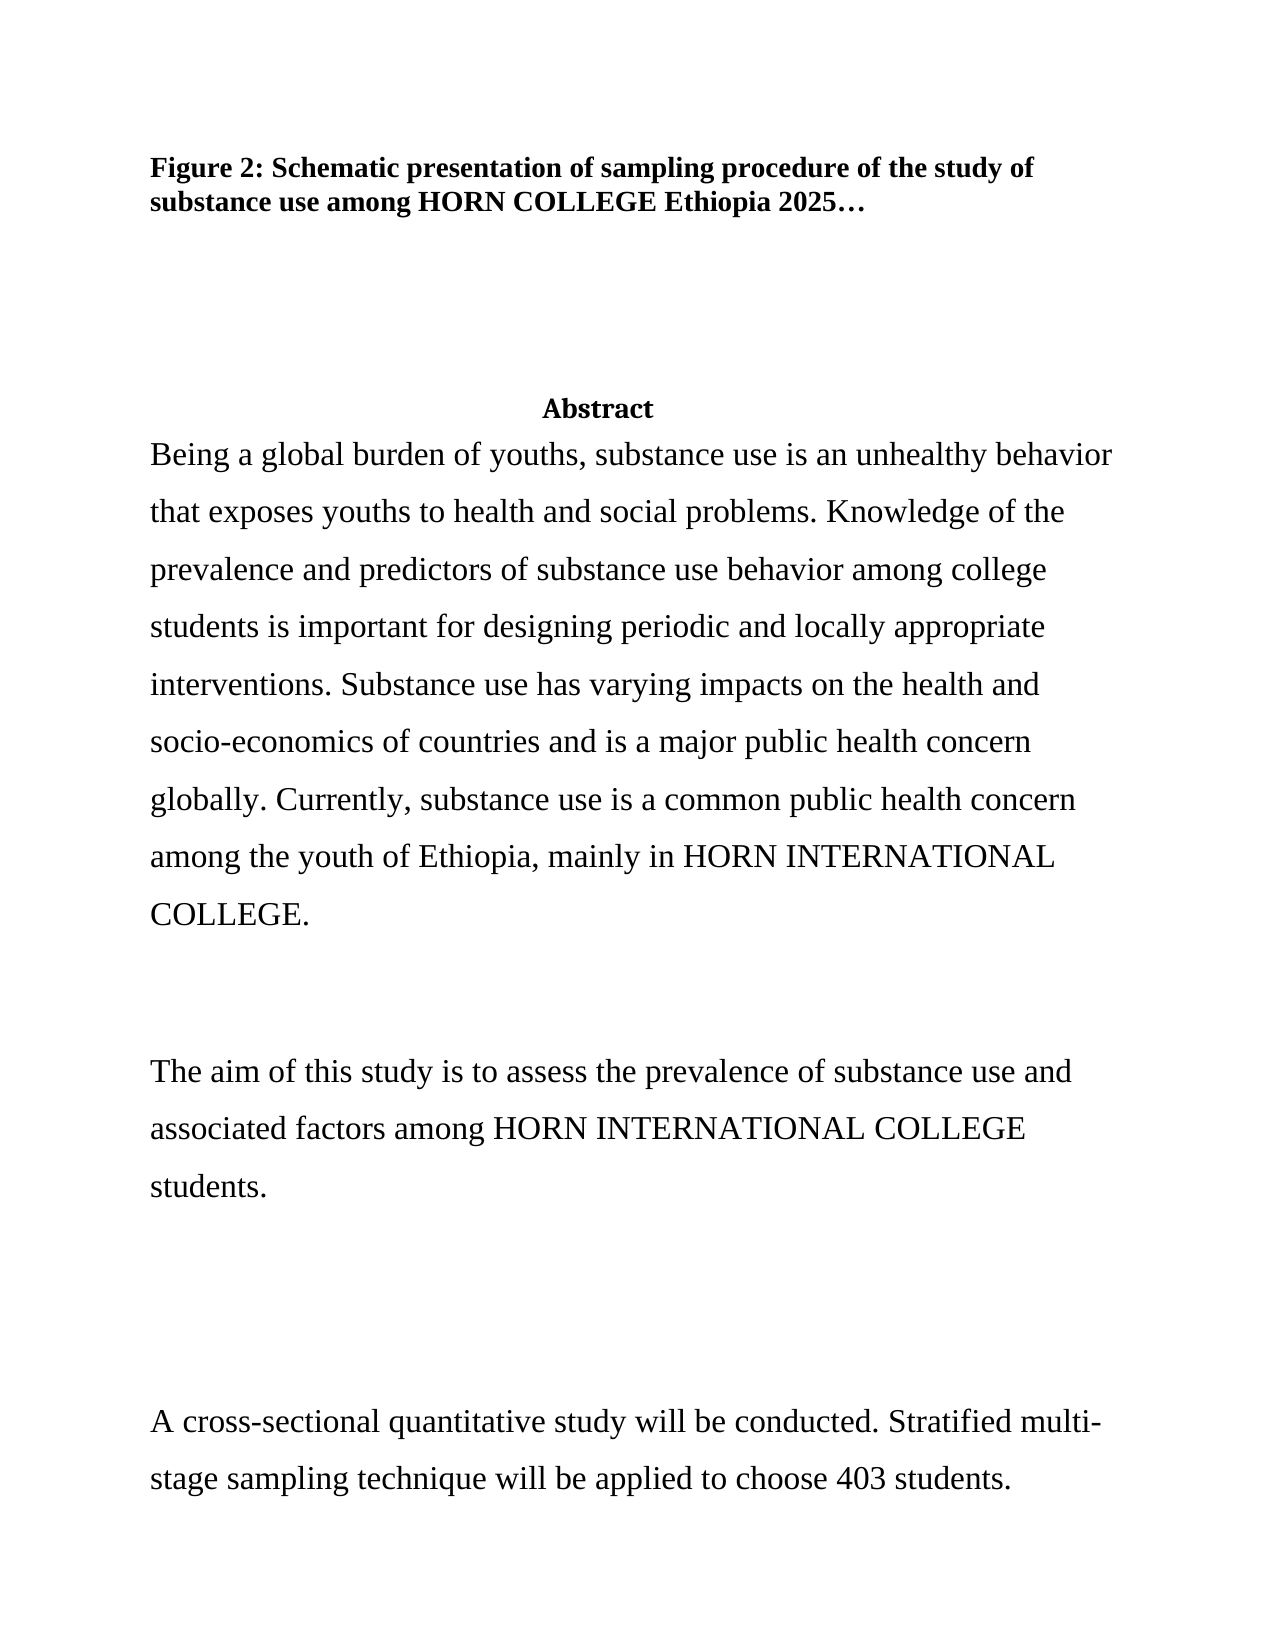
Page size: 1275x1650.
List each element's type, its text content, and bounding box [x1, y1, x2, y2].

text The aim of this study is to assess the prevalence of substance use and associated factors among HORN INTERNATIONAL COLLEGE students. [150, 1051, 1125, 1204]
subtitle Abstract [150, 392, 1127, 426]
subtitle Figure 2: Schematic presentation of sampling procedure of the study of substance use among HORN COLLEGE Ethiopia 2025… [150, 150, 1127, 218]
text Being a global burden of youths, substance use is an unhealthy behavior that exposes youths to health and social problems. Knowledge of the prevalence and predictors of substance use behavior among college students is important for designing periodic and locally appropriate interventions. Substance use has varying impacts on the health and socio-economics of countries and is a major public health concern globally. Currently, substance use is a common public health concern among the youth of Ethiopia, mainly in HORN INTERNATIONAL COLLEGE. [150, 434, 1125, 932]
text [150, 1401, 1125, 1497]
